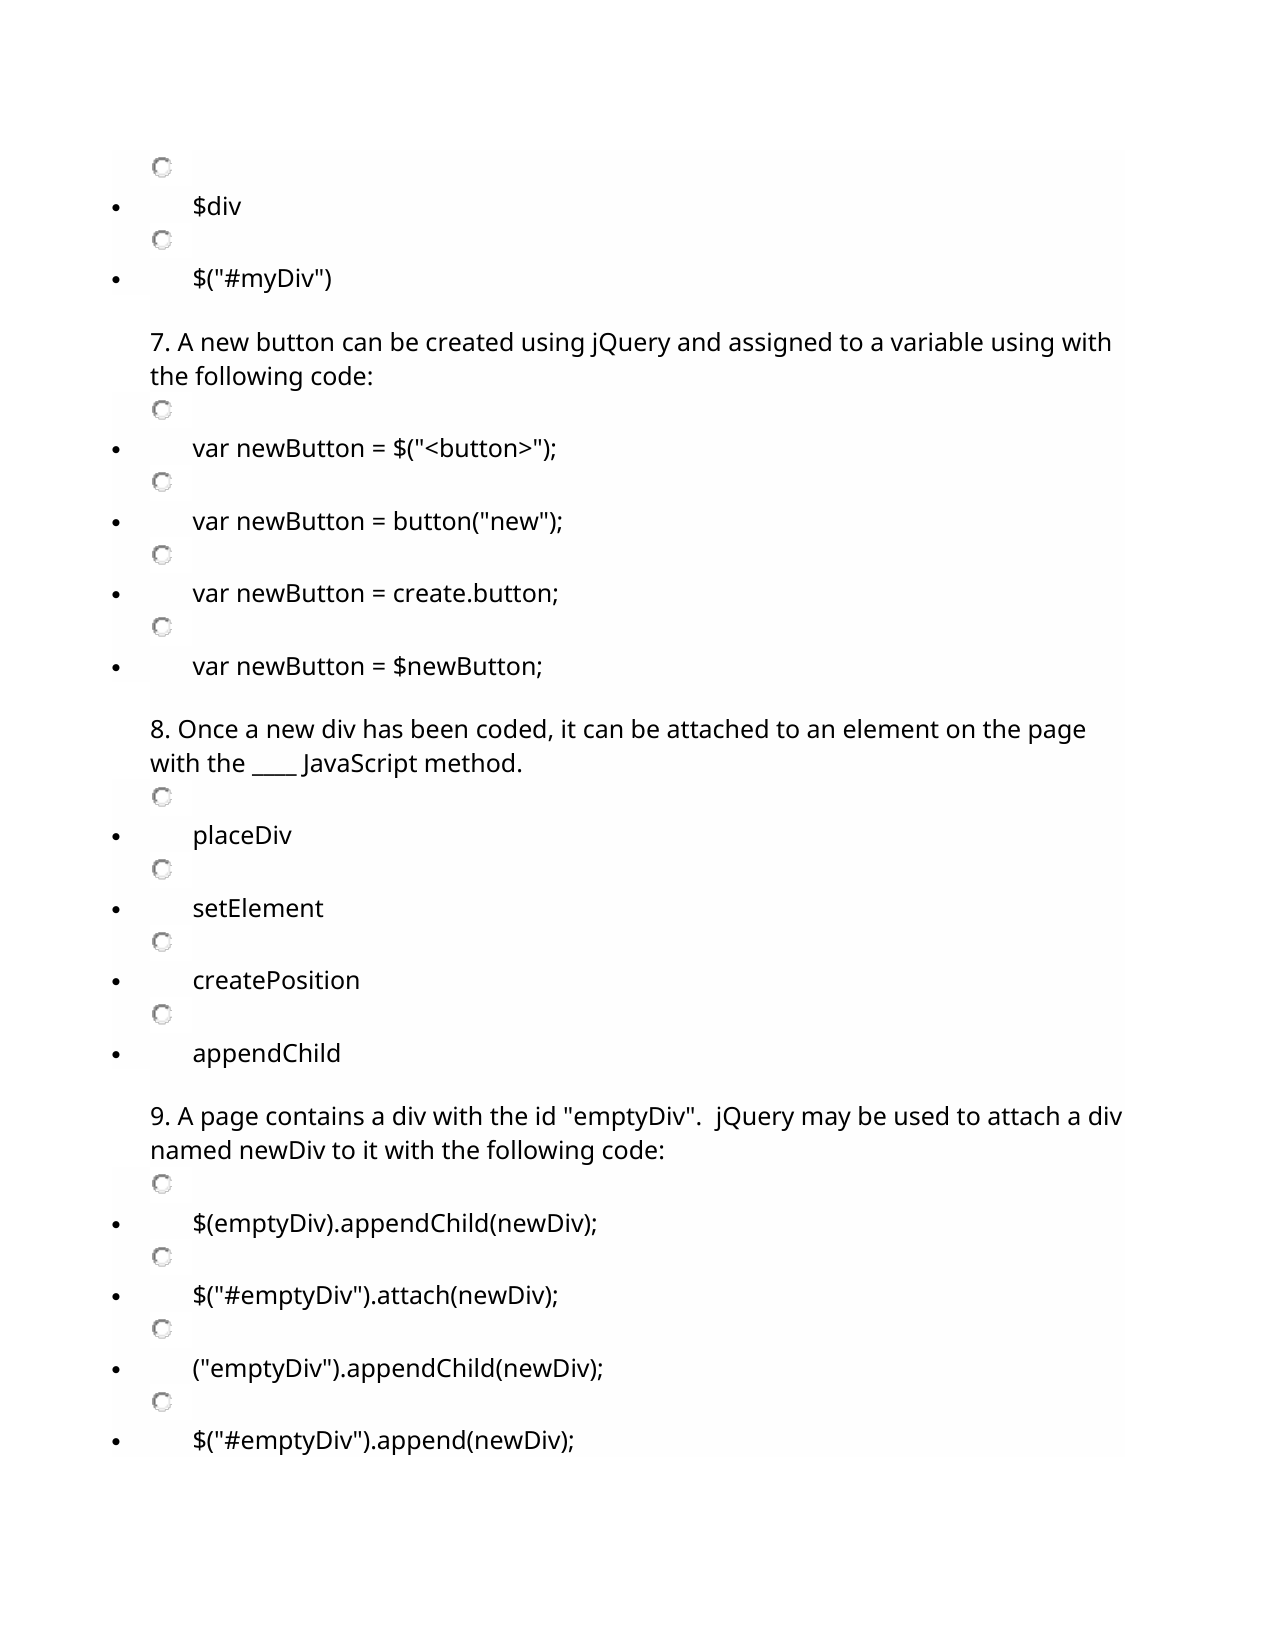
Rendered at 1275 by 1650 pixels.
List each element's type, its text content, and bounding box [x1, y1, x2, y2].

list appendChild [112, 997, 1125, 1069]
text 9. A page contains a div with the id "emptyDiv". jQuery may be used to attach a div named newDiv to it with the following code: [150, 1099, 1125, 1167]
list $("#emptyDiv").attach(newDiv); [112, 1239, 1125, 1312]
list $("#myDiv") [112, 222, 1125, 295]
list var newButton = button("new"); [112, 465, 1125, 537]
list $(emptyDiv).appendChild(newDiv); [112, 1167, 1125, 1239]
list var newButton = $("<button>"); [112, 392, 1125, 465]
text 8. Once a new div has been coded, it can be attached to an element on the page with the ____ JavaScript method. [150, 711, 1125, 779]
list ("emptyDiv").appendChild(newDiv); [112, 1312, 1125, 1384]
list setElement [112, 852, 1125, 924]
list var newButton = create.button; [112, 537, 1125, 610]
list placeDiv [112, 779, 1125, 852]
list createPosition [112, 924, 1125, 997]
text 7. A new button can be created using jQuery and assigned to a variable using with the following code: [150, 324, 1125, 392]
list $("#emptyDiv").append(newDiv); [112, 1384, 1125, 1457]
list var newButton = $newButton; [112, 610, 1125, 682]
list $div [112, 150, 1125, 222]
